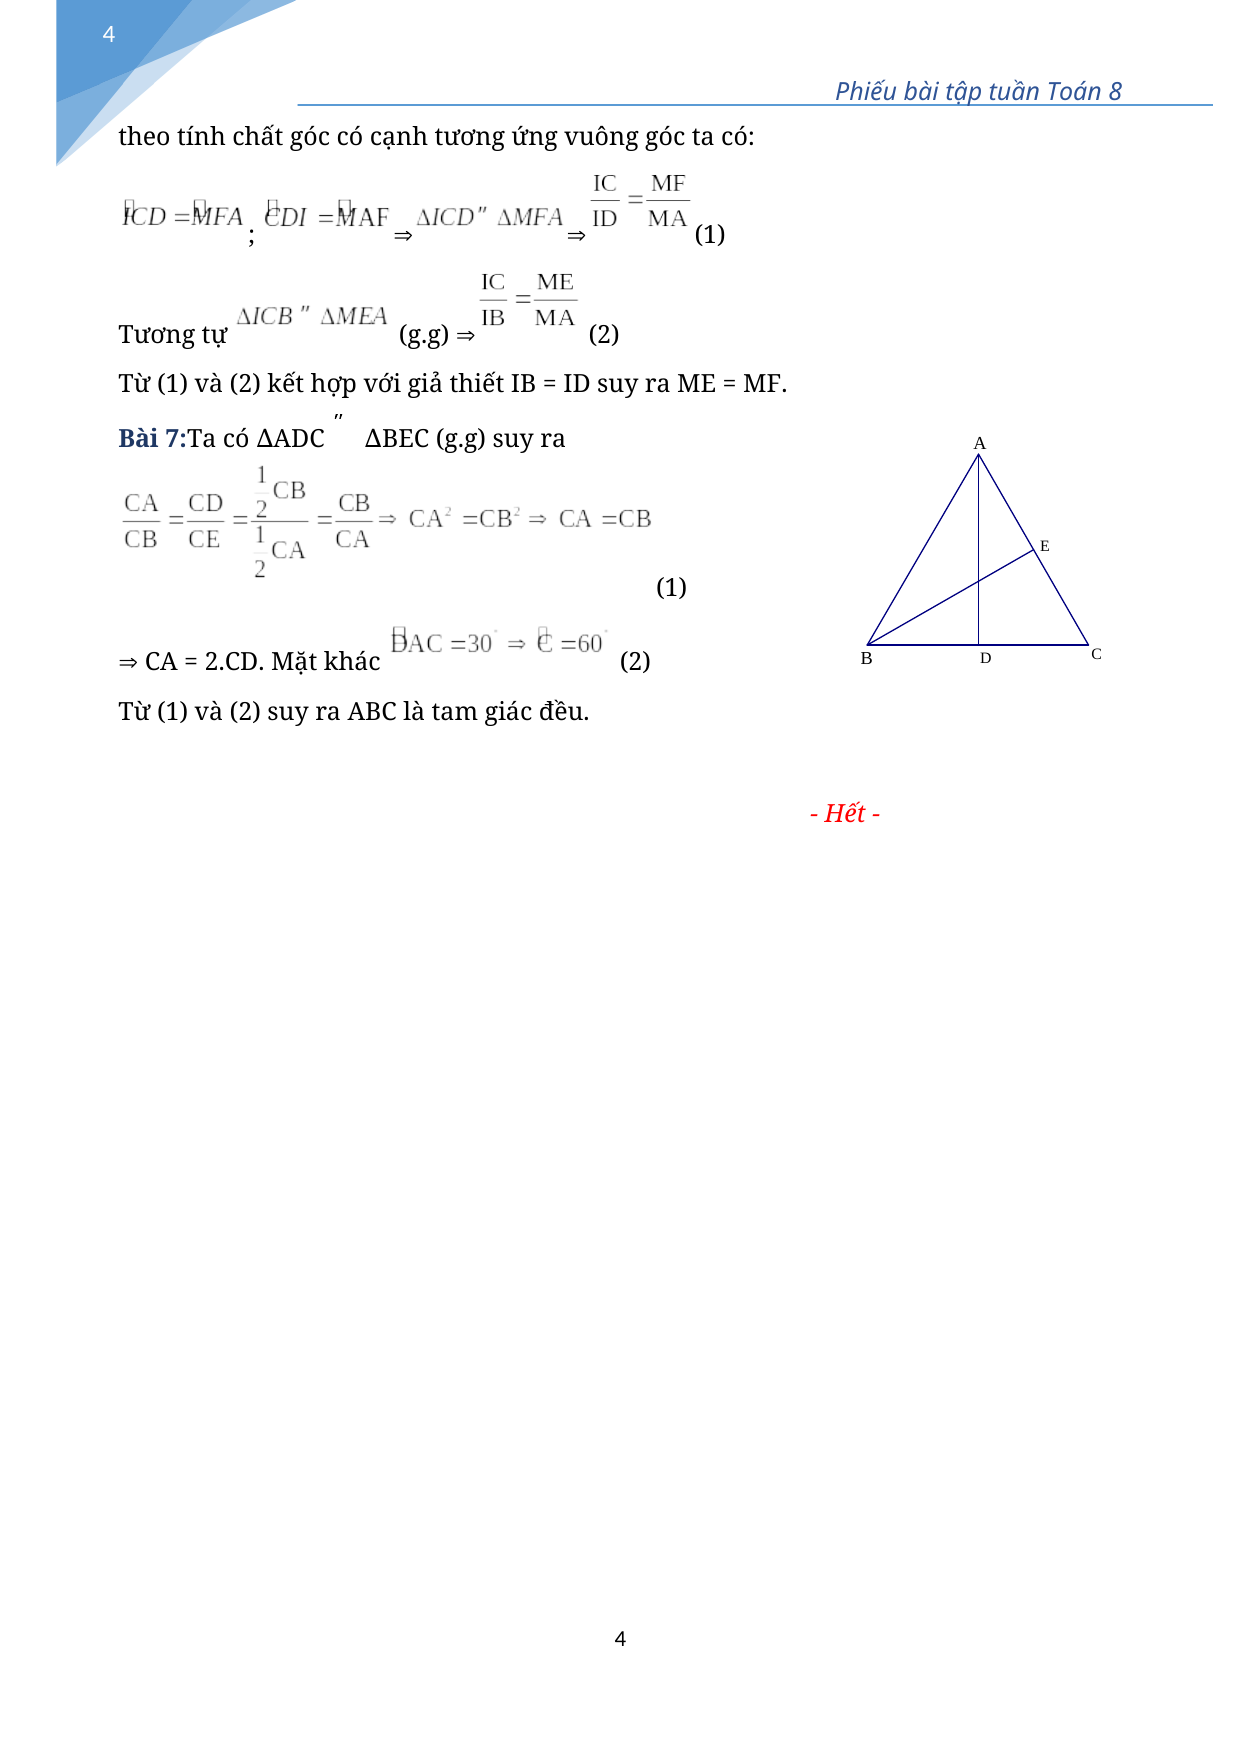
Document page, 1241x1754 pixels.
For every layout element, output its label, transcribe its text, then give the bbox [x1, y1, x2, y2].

text ; (1) [118, 167, 1122, 251]
text Từ (1) và (2) suy ra ABC là tam giác đều. [118, 693, 1122, 727]
text theo tính chất góc có cạnh tương ứng vuông góc ta có: [118, 118, 1122, 152]
text - Hết - [118, 796, 1122, 830]
picture [56, 0, 298, 168]
text Từ (1) và (2) kết hợp với giả thiết IB = ID suy ra ME = MF. [118, 366, 1122, 399]
text Tương tự (g.g) (2) [118, 266, 1122, 350]
text CA = 2.CD. Mặt khác (2) [118, 621, 1122, 678]
text Bài 7:Ta có ∆ADC ∆BEC (g.g) suy ra (1) [118, 415, 1122, 603]
